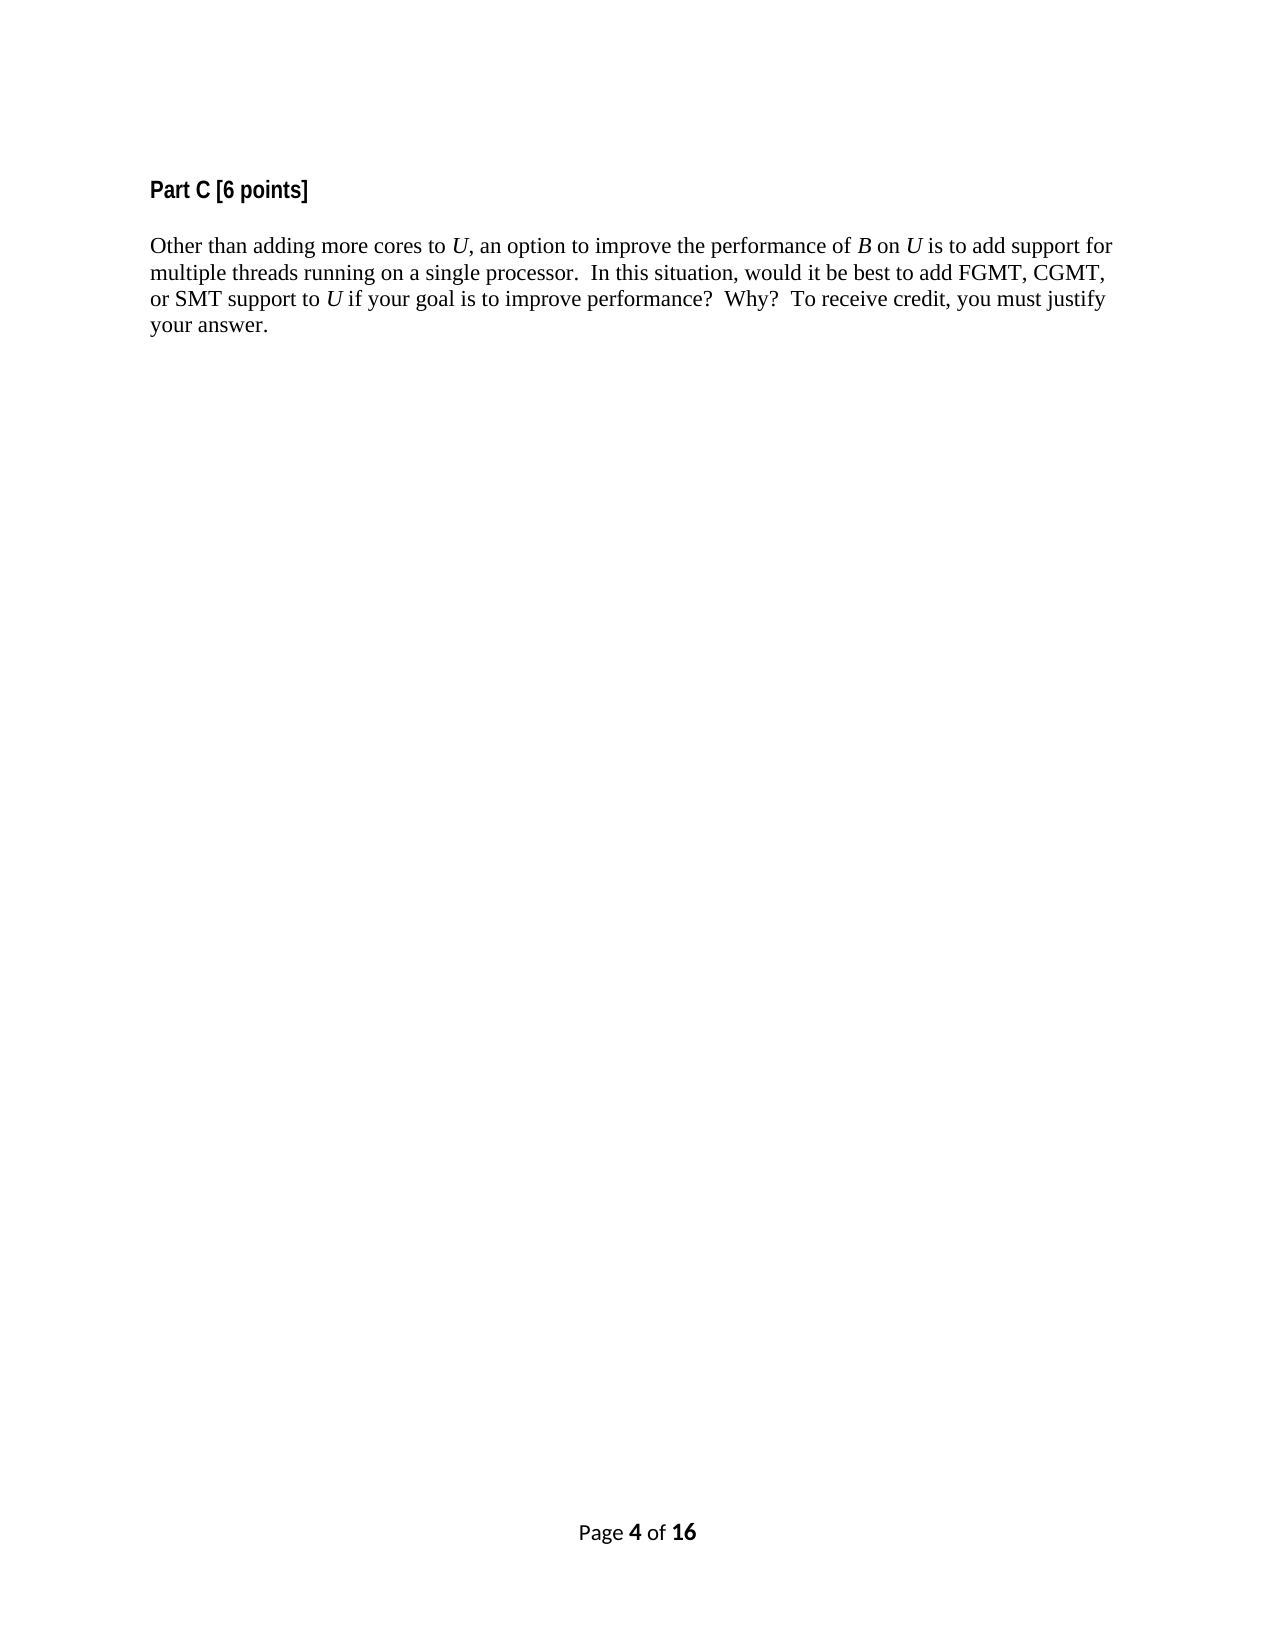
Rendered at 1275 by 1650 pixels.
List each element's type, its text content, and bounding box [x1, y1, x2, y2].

text Part C [6 points] [150, 175, 1125, 204]
text Other than adding more cores to U, an option to improve the performance of B on U is to add support for multiple threads running on a single processor. In this situation, would it be best to add FGMT, CGMT, or SMT support to U if your goal is to improve performance? Why? To receive credit, you must justify your answer. [150, 232, 1125, 338]
